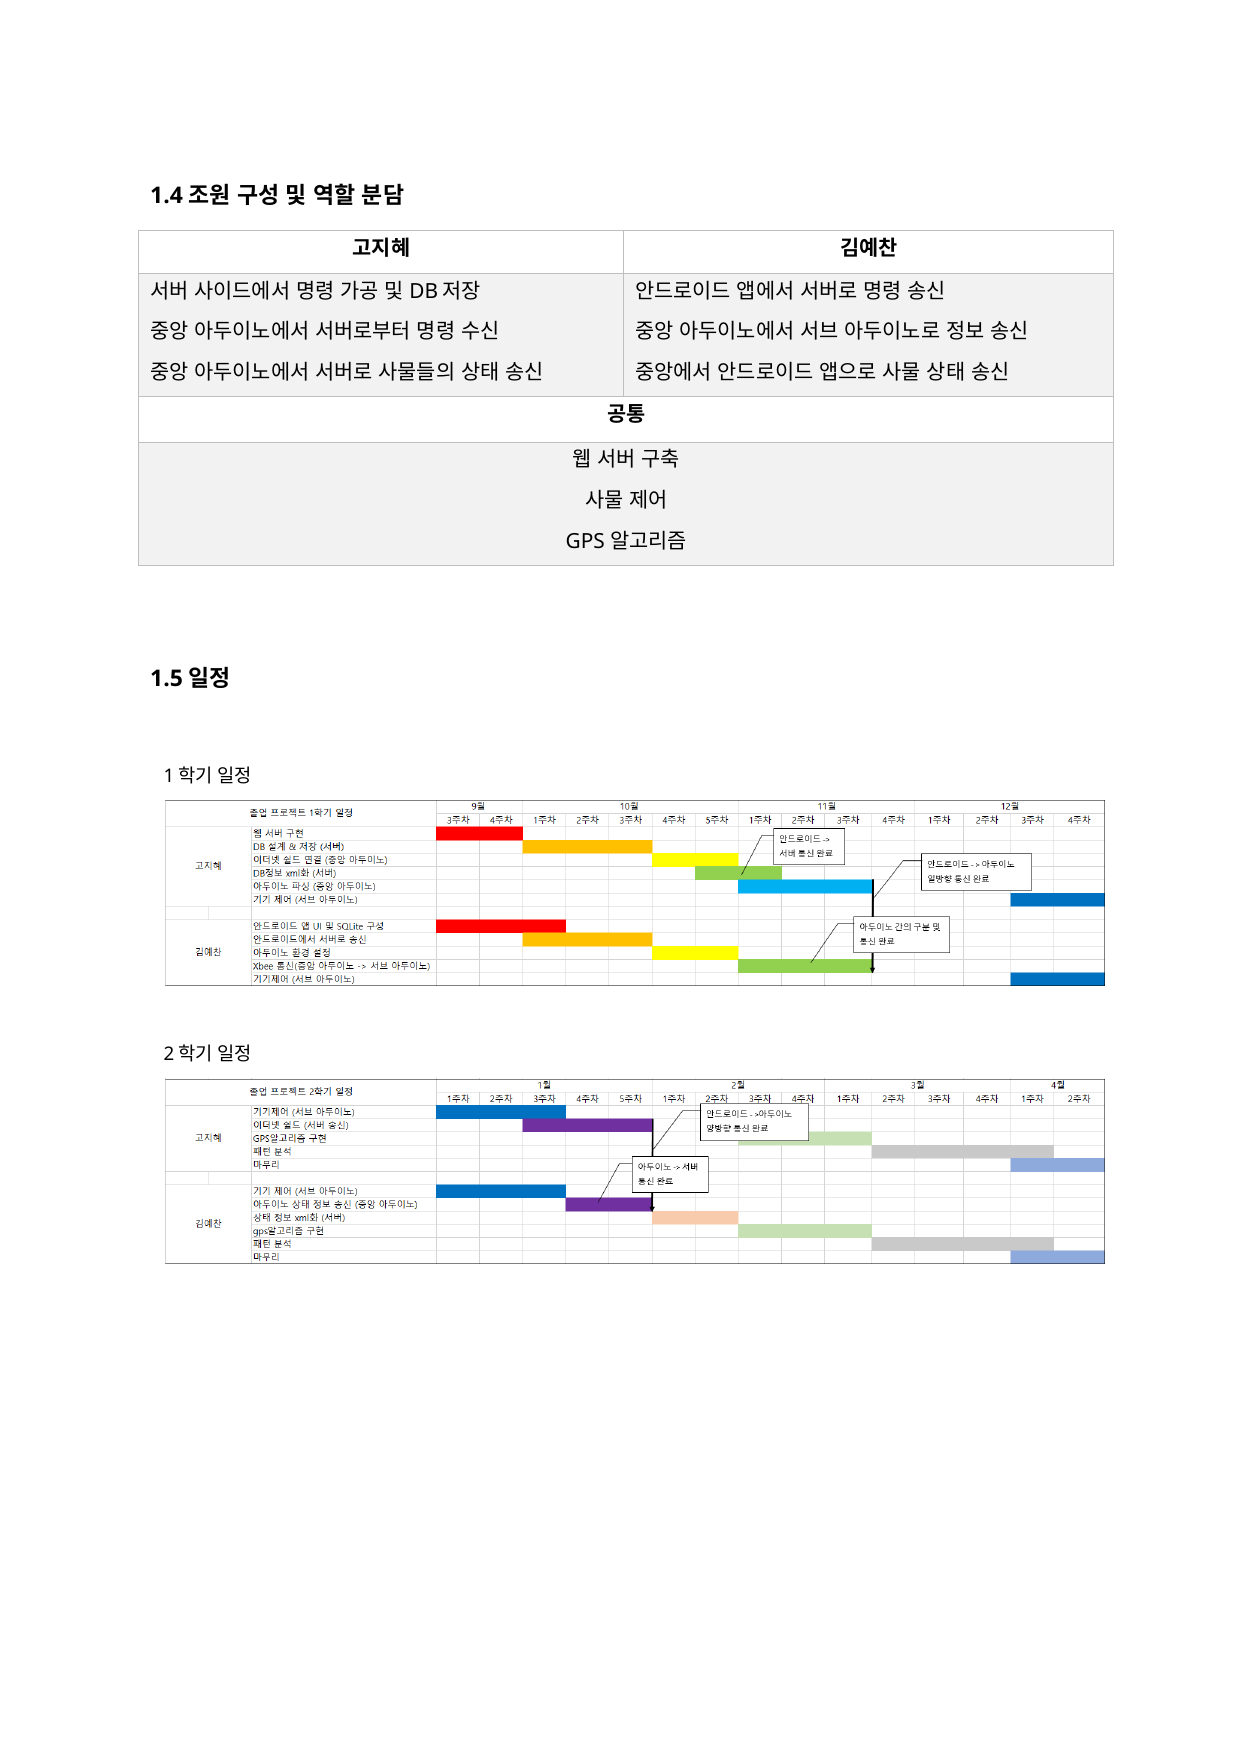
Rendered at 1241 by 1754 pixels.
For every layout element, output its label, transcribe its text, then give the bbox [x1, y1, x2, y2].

table_cell 웹 서버 구축 사물 제어 GPS 알고리즘 [139, 443, 1113, 565]
table_cell 서버 사이드에서 명령 가공 및 DB저장 중앙 아두이노에서 서버로부터 명령 수신 중앙 아두이노에서 서버로 사물들의 상태 송신 [139, 274, 623, 396]
text 2학기 일정 [150, 1039, 1090, 1066]
text 1.4 조원 구성 및 역할 분담 [150, 177, 1090, 211]
text 1학기 일정 [150, 760, 1090, 787]
table_header 김예찬 [624, 231, 1113, 273]
table_header 고지혜 [139, 231, 623, 273]
table_cell 공통 [139, 397, 1113, 442]
table_cell 안드로이드 앱에서 서버로 명령 송신 중앙 아두이노에서 서브 아두이노로 정보 송신 중앙에서 안드로이드 앱으로 사물 상태 송신 [624, 274, 1113, 396]
picture [164, 800, 1105, 986]
picture [164, 1078, 1105, 1264]
text 1.5 일정 [150, 660, 1090, 694]
